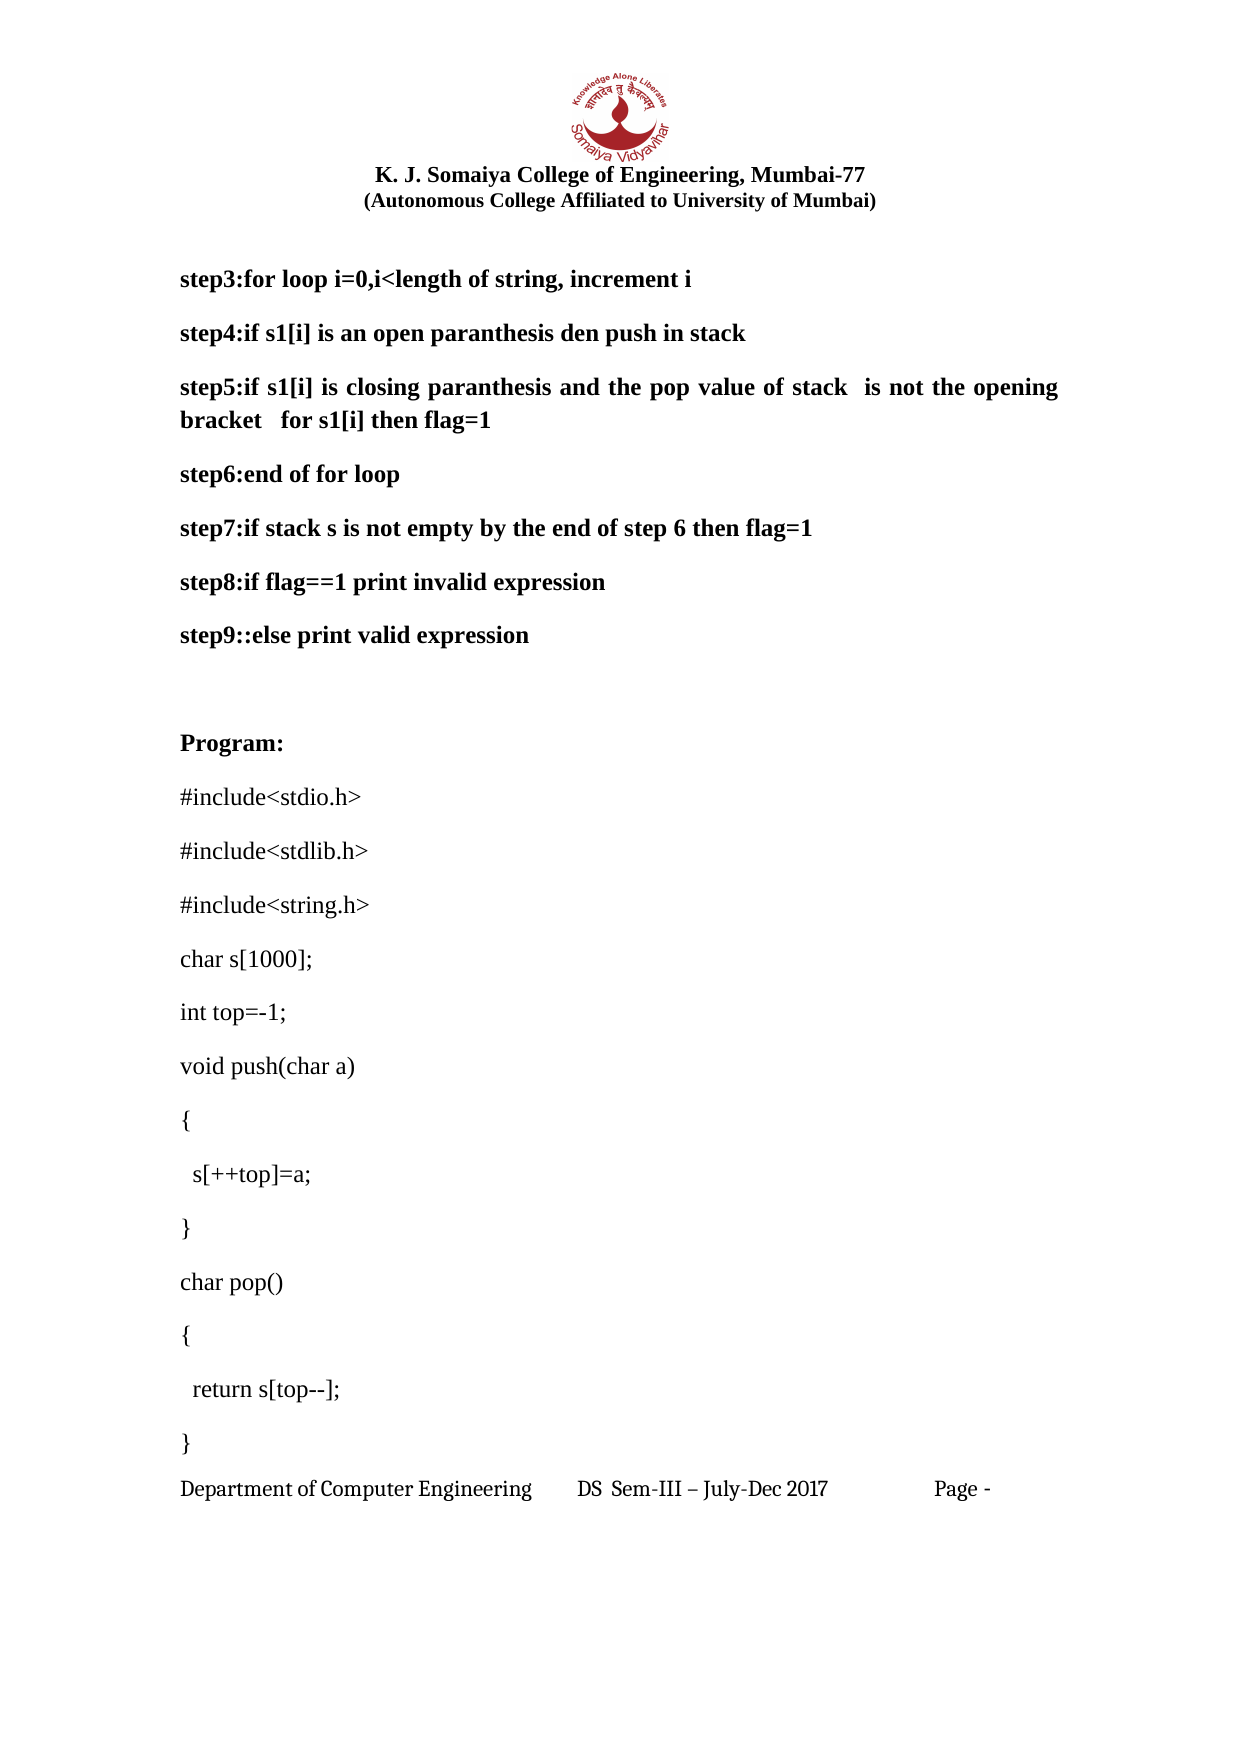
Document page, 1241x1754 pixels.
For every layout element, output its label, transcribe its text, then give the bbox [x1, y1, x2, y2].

text step4:if s1[i] is an open paranthesis den push in stack [180, 318, 1060, 347]
text char pop() [180, 1267, 1060, 1296]
text step7:if stack s is not empty by the end of step 6 then flag=1 [180, 513, 1060, 542]
text Program: [180, 728, 1060, 757]
text step8:if flag==1 print invalid expression [180, 567, 1060, 595]
text step3:for loop i=0,i<length of string, increment i [180, 264, 1060, 293]
text { [180, 1321, 1060, 1349]
text void push(char a) [180, 1051, 1060, 1080]
text } [180, 1213, 1060, 1242]
picture [571, 73, 669, 162]
text { [180, 1105, 1060, 1134]
text char s[1000]; [180, 944, 1060, 972]
text #include<string.h> [180, 890, 1060, 918]
text #include<stdio.h> [180, 782, 1060, 811]
text step5:if s1[i] is closing paranthesis and the pop value of stack is not the opening bracket for s1[i] then flag=1 [180, 372, 1060, 434]
text } [180, 1428, 1060, 1457]
text step6:end of for loop [180, 459, 1060, 488]
text step9::else print valid expression [180, 621, 1060, 649]
text return s[top--]; [180, 1374, 1060, 1403]
text #include<stdlib.h> [180, 836, 1060, 865]
text int top=-1; [180, 997, 1060, 1026]
text s[++top]=a; [180, 1159, 1060, 1188]
